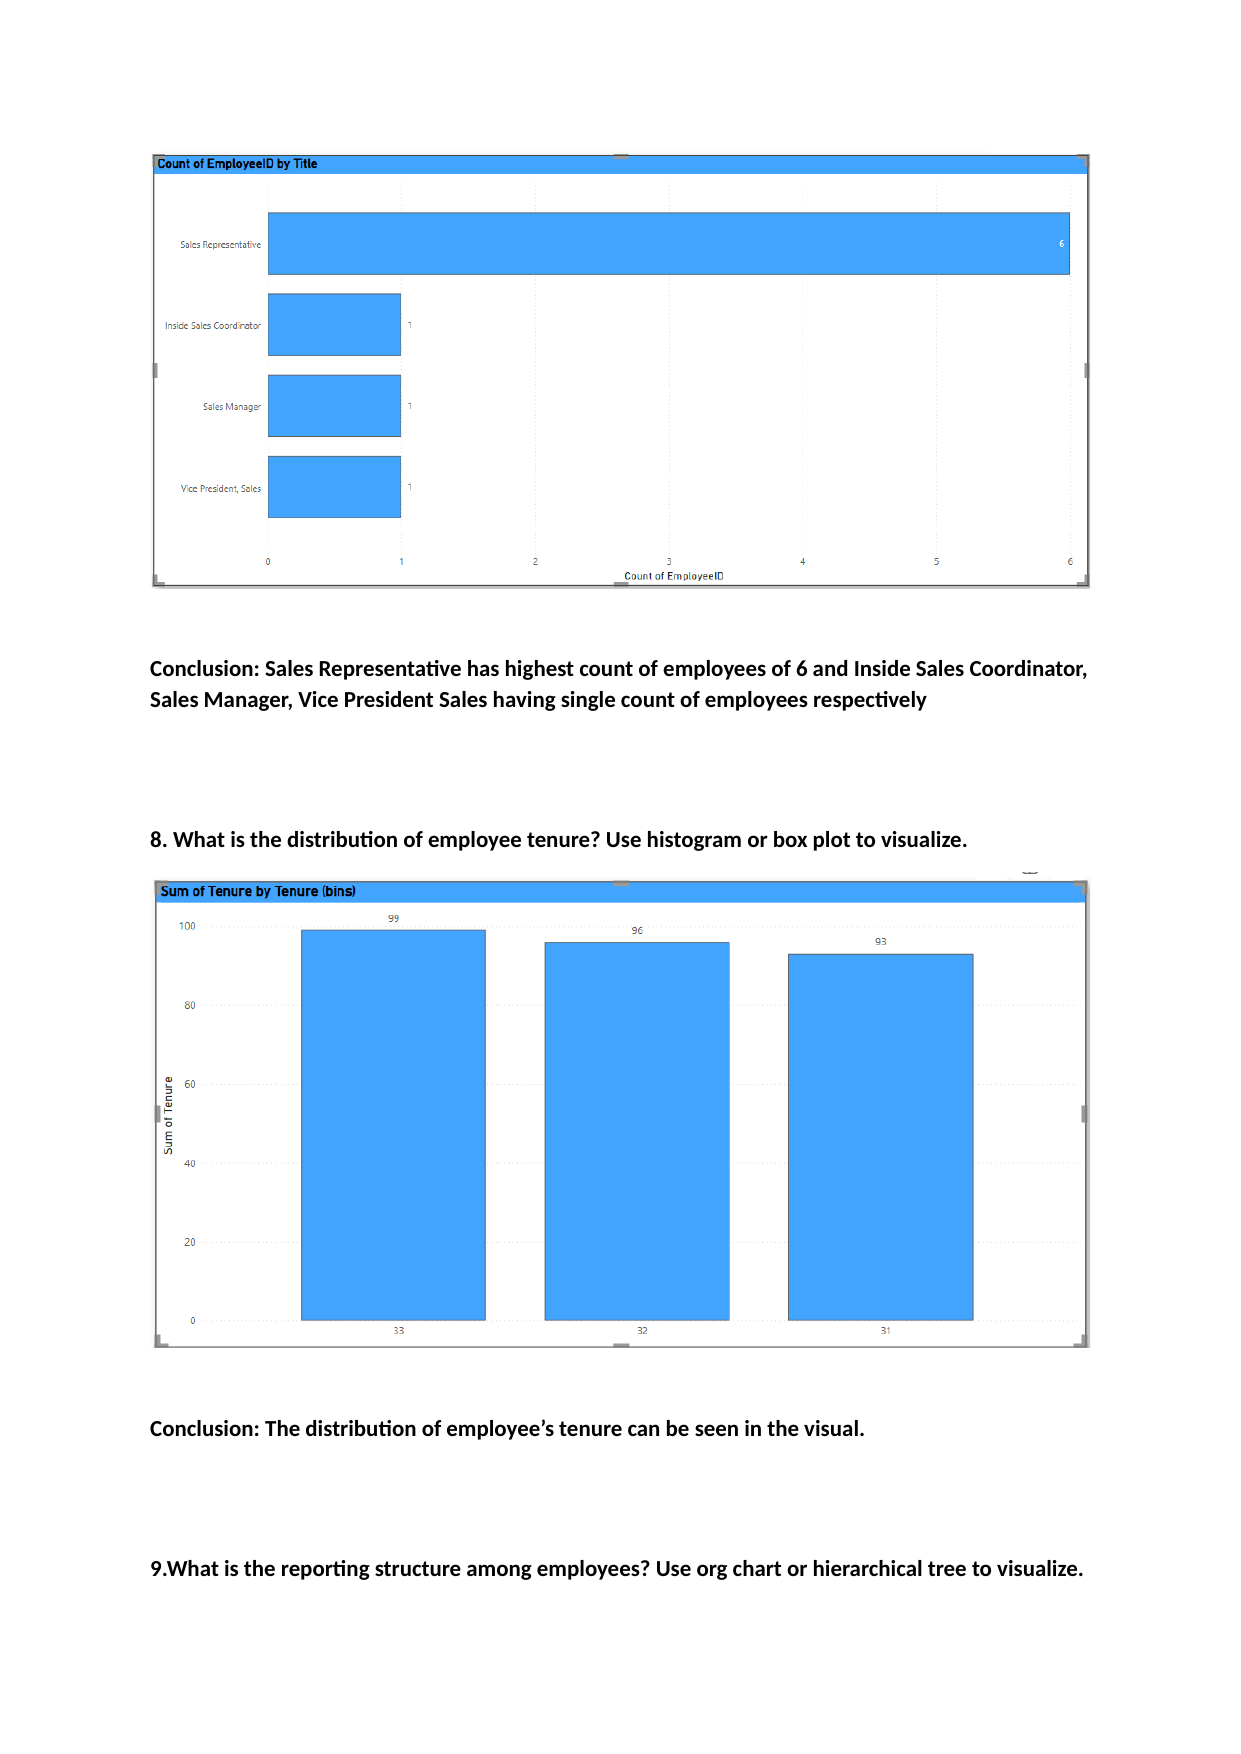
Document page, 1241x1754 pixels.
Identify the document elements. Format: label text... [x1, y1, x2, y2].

text Conclusion: The distribution of employee’s tenure can be seen in the visual. [150, 1414, 1090, 1442]
picture [150, 150, 1091, 589]
text Conclusion: Sales Representative has highest count of employees of 6 and Inside Sales Coordinator, Sales Manager, Vice President Sales having single count of employees respectively [150, 654, 1090, 713]
text 9.What is the reporting structure among employees? Use org chart or hierarchical tree to visualize. [150, 1554, 1090, 1582]
text 8. What is the distribution of employee tenure? Use histogram or box plot to visualize. [150, 825, 1090, 853]
picture [150, 872, 1091, 1348]
